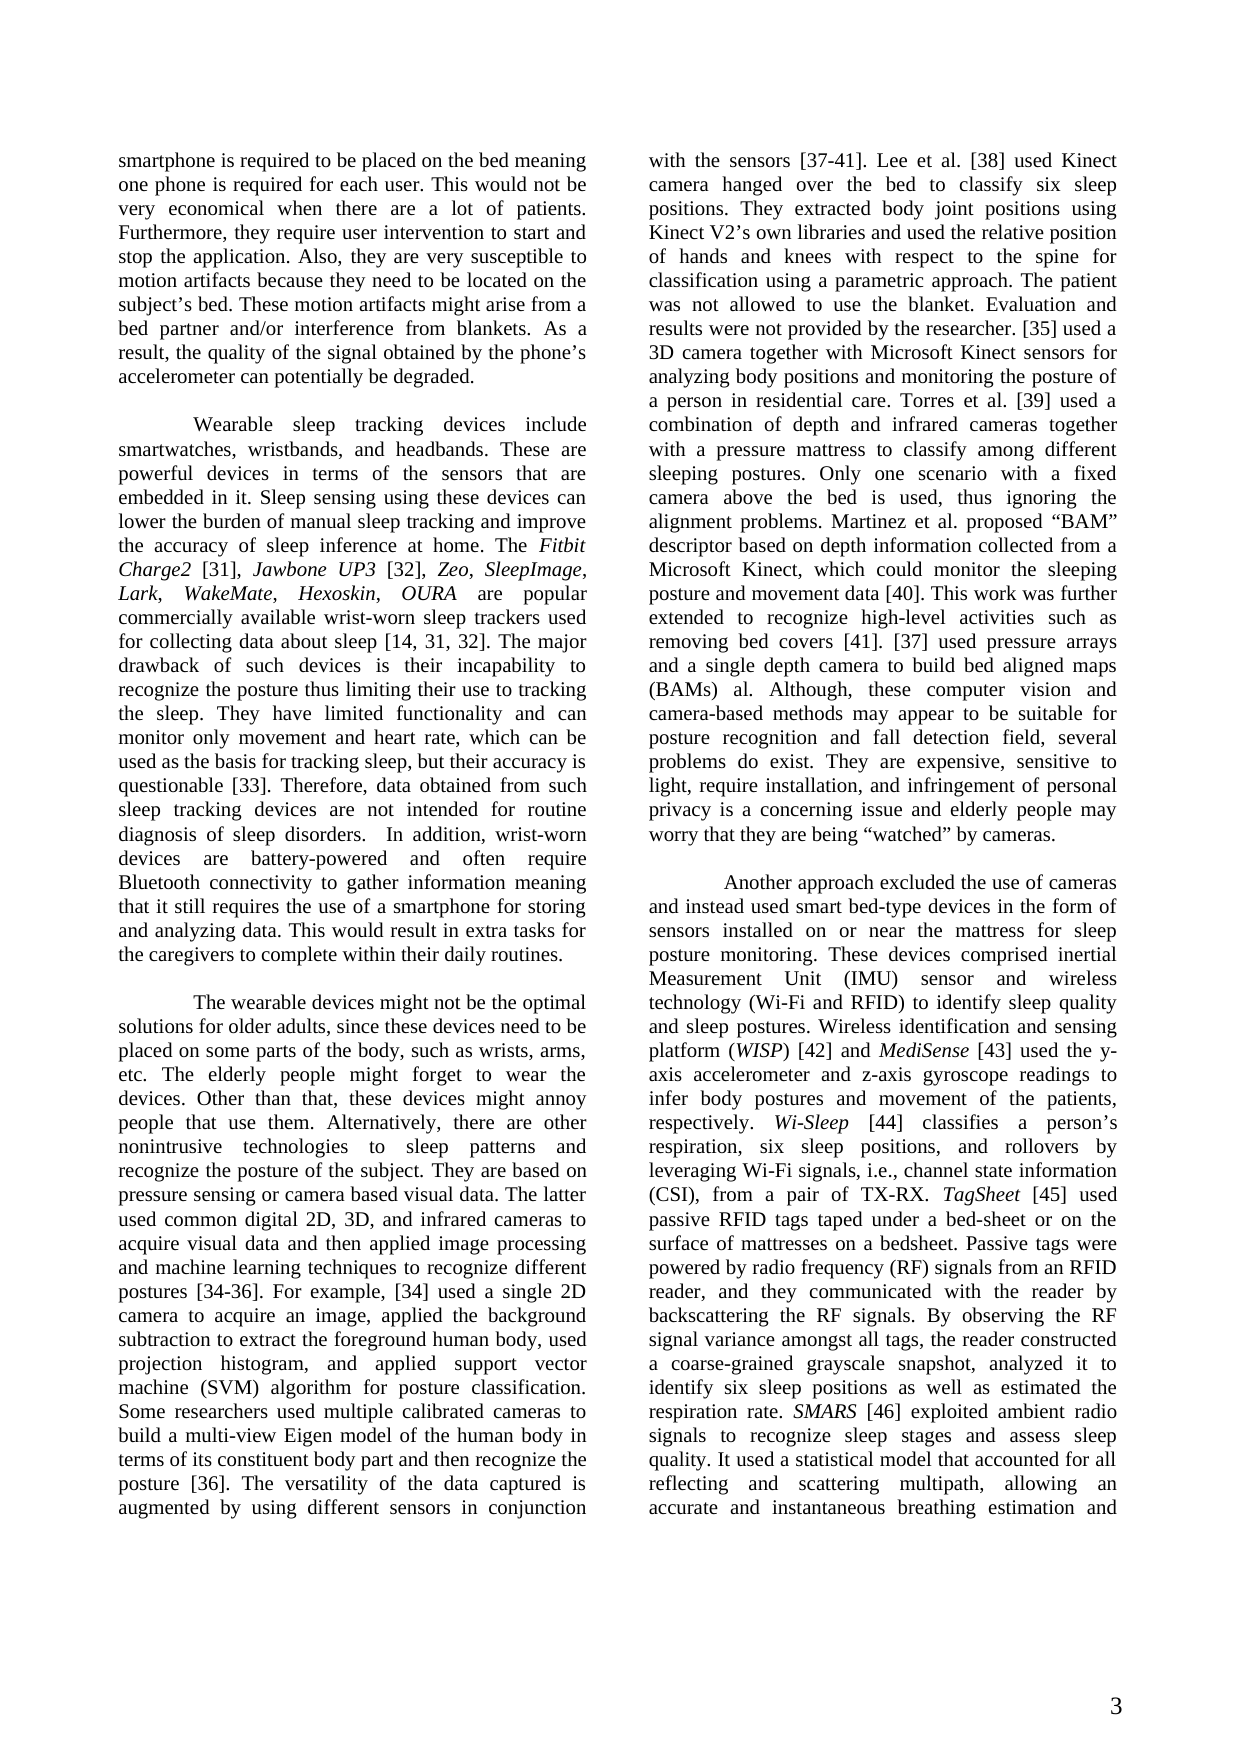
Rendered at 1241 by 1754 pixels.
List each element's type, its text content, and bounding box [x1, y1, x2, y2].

text The wearable devices might not be the optimal solutions for older adults, since these devices need to be placed on some parts of the body, such as wrists, arms, etc. The elderly people might forget to wear the devices. Other than that, these devices might annoy people that use them. Alternatively, there are other nonintrusive technologies to sleep patterns and recognize the posture of the subject. They are based on pressure sensing or camera based visual data. The latter used common digital 2D, 3D, and infrared cameras to acquire visual data and then applied image processing and machine learning techniques to recognize different postures [34-36]. For example, [34] used a single 2D camera to acquire an image, applied the background subtraction to extract the foreground human body, used projection histogram, and applied support vector machine (SVM) algorithm for posture classification. Some researchers used multiple calibrated cameras to build a multi-view Eigen model of the human body in terms of its constituent body part and then recognize the posture [36]. The versatility of the data captured is augmented by using different sensors in conjunction with the sensors [37-41]. Lee et al. [38] used Kinect camera hanged over the bed to classify six sleep positions. They extracted body joint positions using Kinect V2’s own libraries and used the relative position of hands and knees with respect to the spine for classification using a parametric approach. The patient was not allowed to use the blanket. Evaluation and results were not provided by the researcher. [35] used a 3D camera together with Microsoft Kinect sensors for analyzing body positions and monitoring the posture of a person in residential care. Torres et al. [39] used a combination of depth and infrared cameras together with a pressure mattress to classify among different sleeping postures. Only one scenario with a fixed camera above the bed is used, thus ignoring the alignment problems. Martinez et al. proposed “BAM” descriptor based on depth information collected from a Microsoft Kinect, which could monitor the sleeping posture and movement data [40]. This work was further extended to recognize high-level activities such as removing bed covers [41]. [37] used pressure arrays and a single depth camera to build bed aligned maps (BAMs) al. Although, these computer vision and camera-based methods may appear to be suitable for posture recognition and fall detection field, several problems do exist. They are expensive, sensitive to light, require installation, and infringement of personal privacy is a concerning issue and elderly people may worry that they are being “watched” by cameras. [648, 148, 1117, 846]
text The wearable devices might not be the optimal solutions for older adults, since these devices need to be placed on some parts of the body, such as wrists, arms, etc. The elderly people might forget to wear the devices. Other than that, these devices might annoy people that use them. Alternatively, there are other nonintrusive technologies to sleep patterns and recognize the posture of the subject. They are based on pressure sensing or camera based visual data. The latter used common digital 2D, 3D, and infrared cameras to acquire visual data and then applied image processing and machine learning techniques to recognize different postures [34-36]. For example, [34] used a single 2D camera to acquire an image, applied the background subtraction to extract the foreground human body, used projection histogram, and applied support vector machine (SVM) algorithm for posture classification. Some researchers used multiple calibrated cameras to build a multi-view Eigen model of the human body in terms of its constituent body part and then recognize the posture [36]. The versatility of the data captured is augmented by using different sensors in conjunction with the sensors [37-41]. Lee et al. [38] used Kinect camera hanged over the bed to classify six sleep positions. They extracted body joint positions using Kinect V2’s own libraries and used the relative position of hands and knees with respect to the spine for classification using a parametric approach. The patient was not allowed to use the blanket. Evaluation and results were not provided by the researcher. [35] used a 3D camera together with Microsoft Kinect sensors for analyzing body positions and monitoring the posture of a person in residential care. Torres et al. [39] used a combination of depth and infrared cameras together with a pressure mattress to classify among different sleeping postures. Only one scenario with a fixed camera above the bed is used, thus ignoring the alignment problems. Martinez et al. proposed “BAM” descriptor based on depth information collected from a Microsoft Kinect, which could monitor the sleeping posture and movement data [40]. This work was further extended to recognize high-level activities such as removing bed covers [41]. [37] used pressure arrays and a single depth camera to build bed aligned maps (BAMs) al. Although, these computer vision and camera-based methods may appear to be suitable for posture recognition and fall detection field, several problems do exist. They are expensive, sensitive to light, require installation, and infringement of personal privacy is a concerning issue and elderly people may worry that they are being “watched” by cameras. [118, 990, 587, 1519]
text Wearable sleep tracking devices include smartwatches, wristbands, and headbands. These are powerful devices in terms of the sensors that are embedded in it. Sleep sensing using these devices can lower the burden of manual sleep tracking and improve the accuracy of sleep inference at home. The Fitbit Charge2 [31], Jawbone UP3 [32], Zeo, SleepImage, Lark, WakeMate, Hexoskin, OURA are popular commercially available wrist-worn sleep trackers used for collecting data about sleep [14, 31, 32]. The major drawback of such devices is their incapability to recognize the posture thus limiting their use to tracking the sleep. They have limited functionality and can monitor only movement and heart rate, which can be used as the basis for tracking sleep, but their accuracy is questionable [33]. Therefore, data obtained from such sleep tracking devices are not intended for routine diagnosis of sleep disorders. In addition, wrist-worn devices are battery-powered and often require Bluetooth connectivity to gather information meaning that it still requires the use of a smartphone for storing and analyzing data. This would result in extra tasks for the caregivers to complete within their daily routines. [118, 412, 587, 966]
